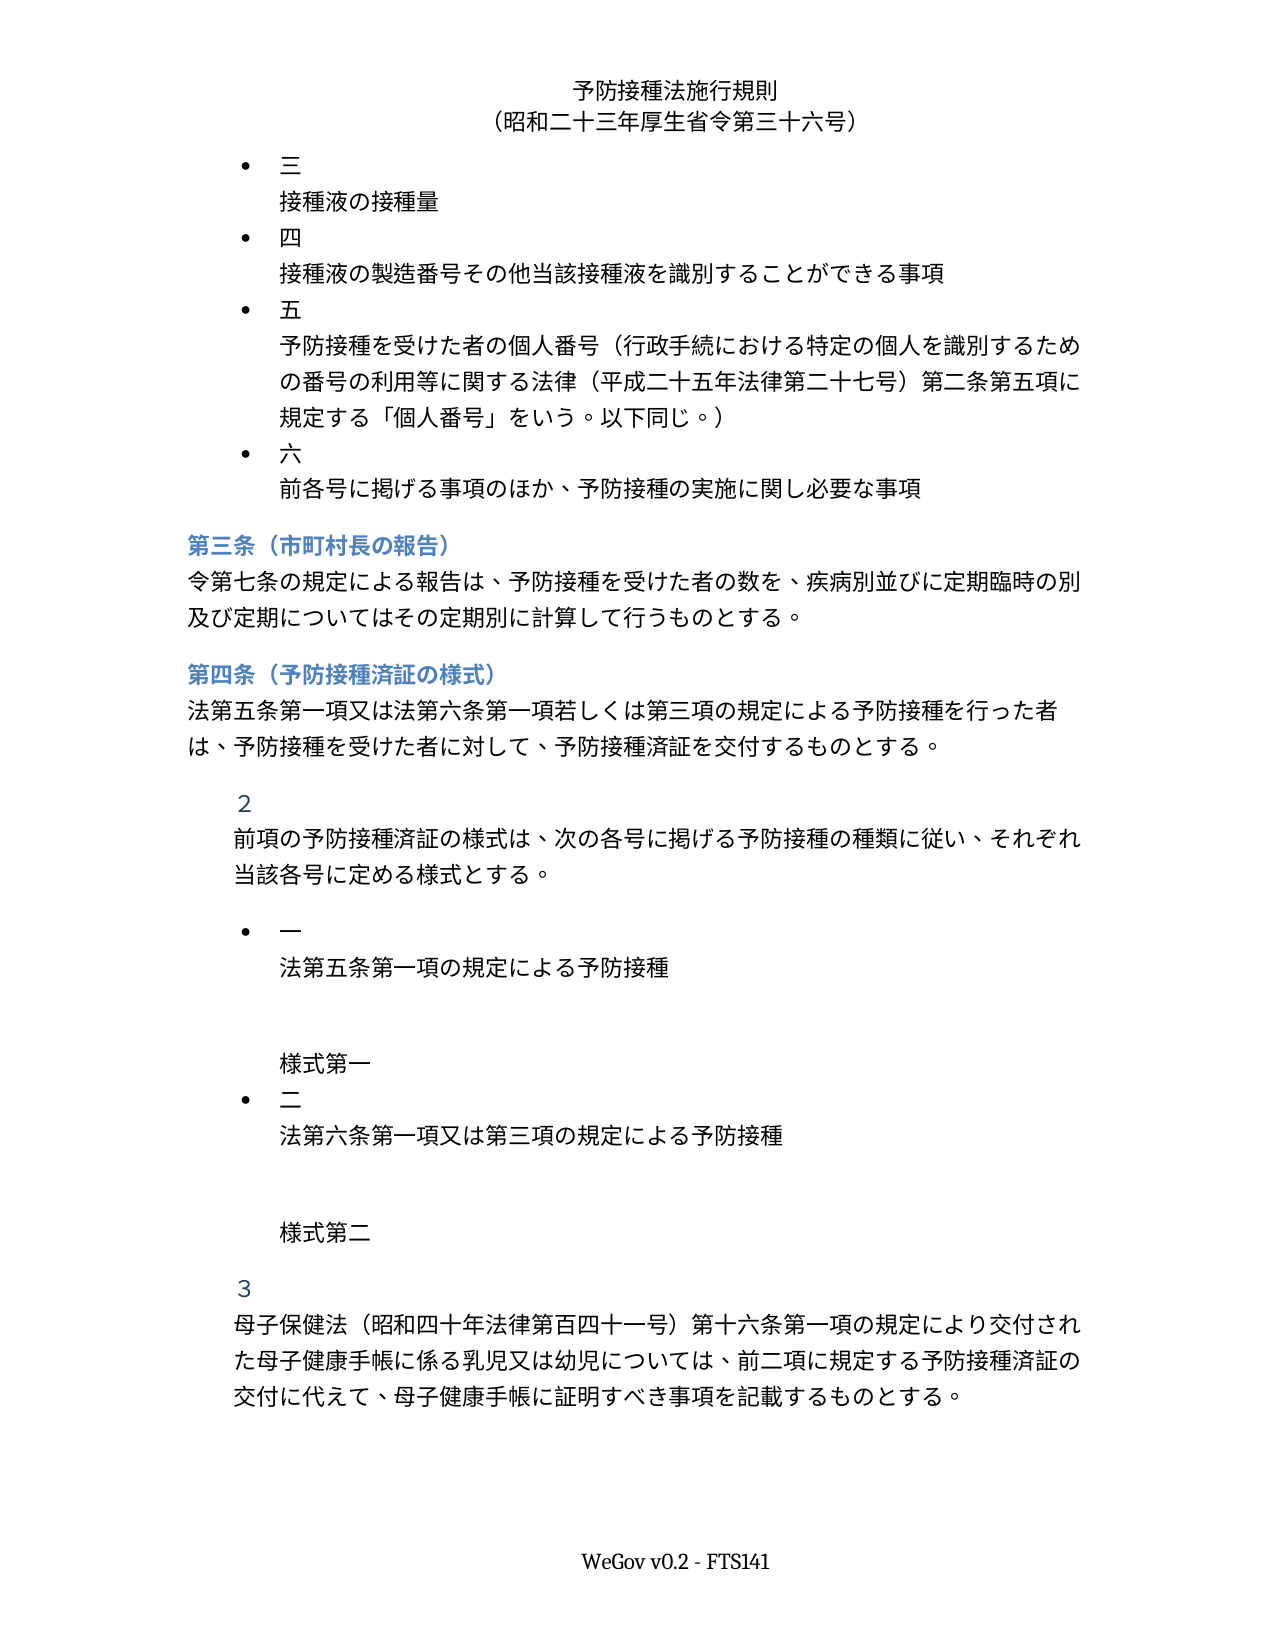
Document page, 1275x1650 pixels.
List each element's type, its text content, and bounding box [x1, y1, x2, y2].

list 五 予防接種を受けた者の個人番号（行政手続における特定の個人を識別するための番号の利用等に関する法律（平成二十五年法律第二十七号）第二条第五項に規定する「個人番号」をいう。以下同じ。） [242, 294, 1087, 433]
list 三 接種液の接種量 [242, 150, 1087, 217]
list 二 法第六条第一項又は第三項の規定による予防接種 様式第二 [242, 1084, 1087, 1248]
subtitle 第三条（市町村長の報告） [187, 530, 1087, 561]
subtitle 第四条（予防接種済証の様式） [187, 659, 1087, 690]
text 法第五条第一項又は法第六条第一項若しくは第三項の規定による予防接種を行った者は、予防接種を受けた者に対して、予防接種済証を交付するものとする。 [187, 695, 1087, 762]
subtitle ２ [233, 787, 1087, 819]
list 六 前各号に掲げる事項のほか、予防接種の実施に関し必要な事項 [242, 437, 1087, 505]
list 四 接種液の製造番号その他当該接種液を識別することができる事項 [242, 222, 1087, 289]
text 母子保健法（昭和四十年法律第百四十一号）第十六条第一項の規定により交付された母子健康手帳に係る乳児又は幼児については、前二項に規定する予防接種済証の交付に代えて、母子健康手帳に証明すべき事項を記載するものとする。 [233, 1309, 1087, 1412]
text 令第七条の規定による報告は、予防接種を受けた者の数を、疾病別並びに定期臨時の別及び定期についてはその定期別に計算して行うものとする。 [187, 566, 1087, 633]
list 一 法第五条第一項の規定による予防接種 様式第一 [242, 916, 1087, 1080]
subtitle ３ [233, 1273, 1087, 1305]
text 前項の予防接種済証の様式は、次の各号に掲げる予防接種の種類に従い、それぞれ当該各号に定める様式とする。 [233, 823, 1087, 891]
